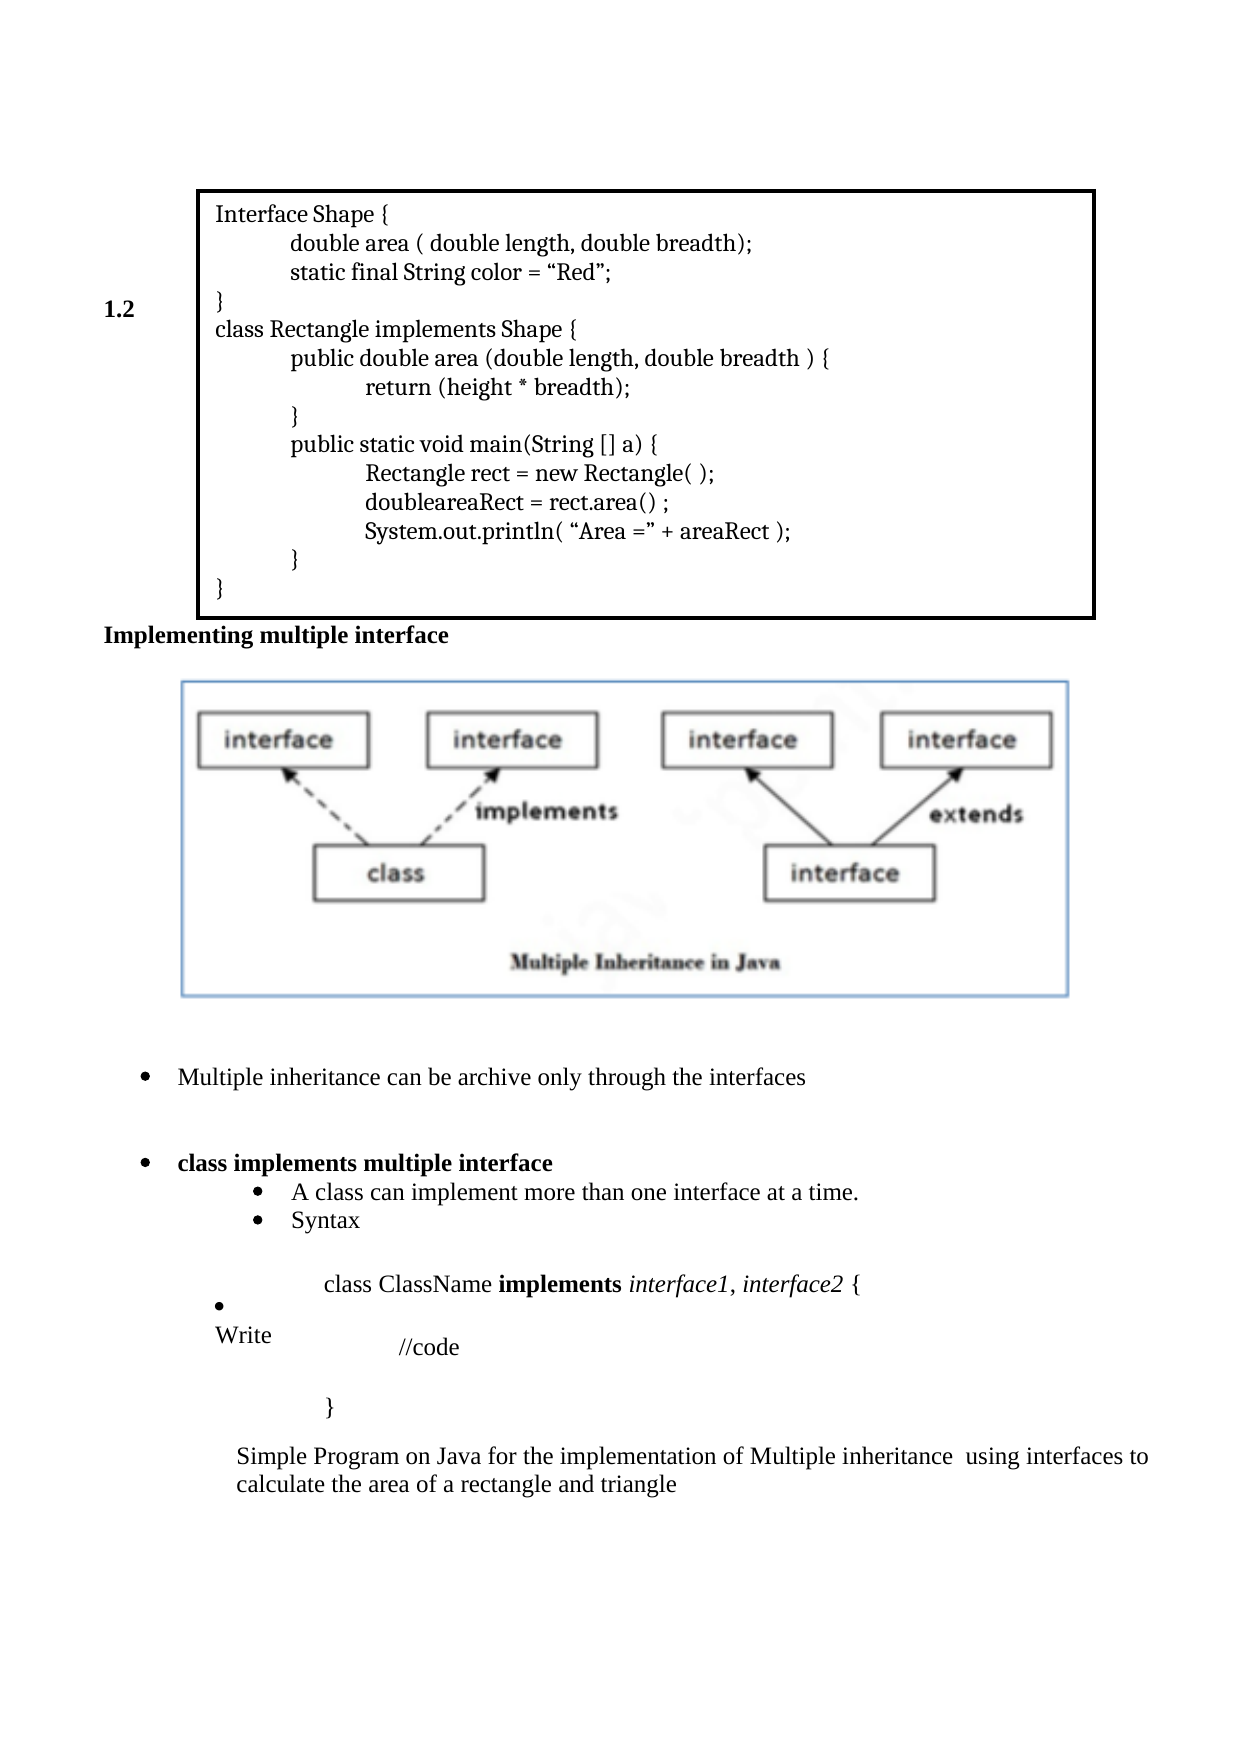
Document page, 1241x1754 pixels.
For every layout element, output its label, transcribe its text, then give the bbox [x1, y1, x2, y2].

list Syntax [253, 1205, 1152, 1234]
list Write Simple Program on Java for the implementation of Multiple inheritance using interfaces to calculate the area of a rectangle and triangle [215, 1292, 1152, 1498]
list Multiple inheritance can be archive only through the interfaces [141, 1062, 1152, 1090]
picture [177, 677, 1074, 1005]
list class implements multiple interface [141, 1148, 1152, 1177]
list A class can implement more than one interface at a time. [253, 1177, 1152, 1205]
list Implementing multiple interface [103, 294, 1152, 649]
